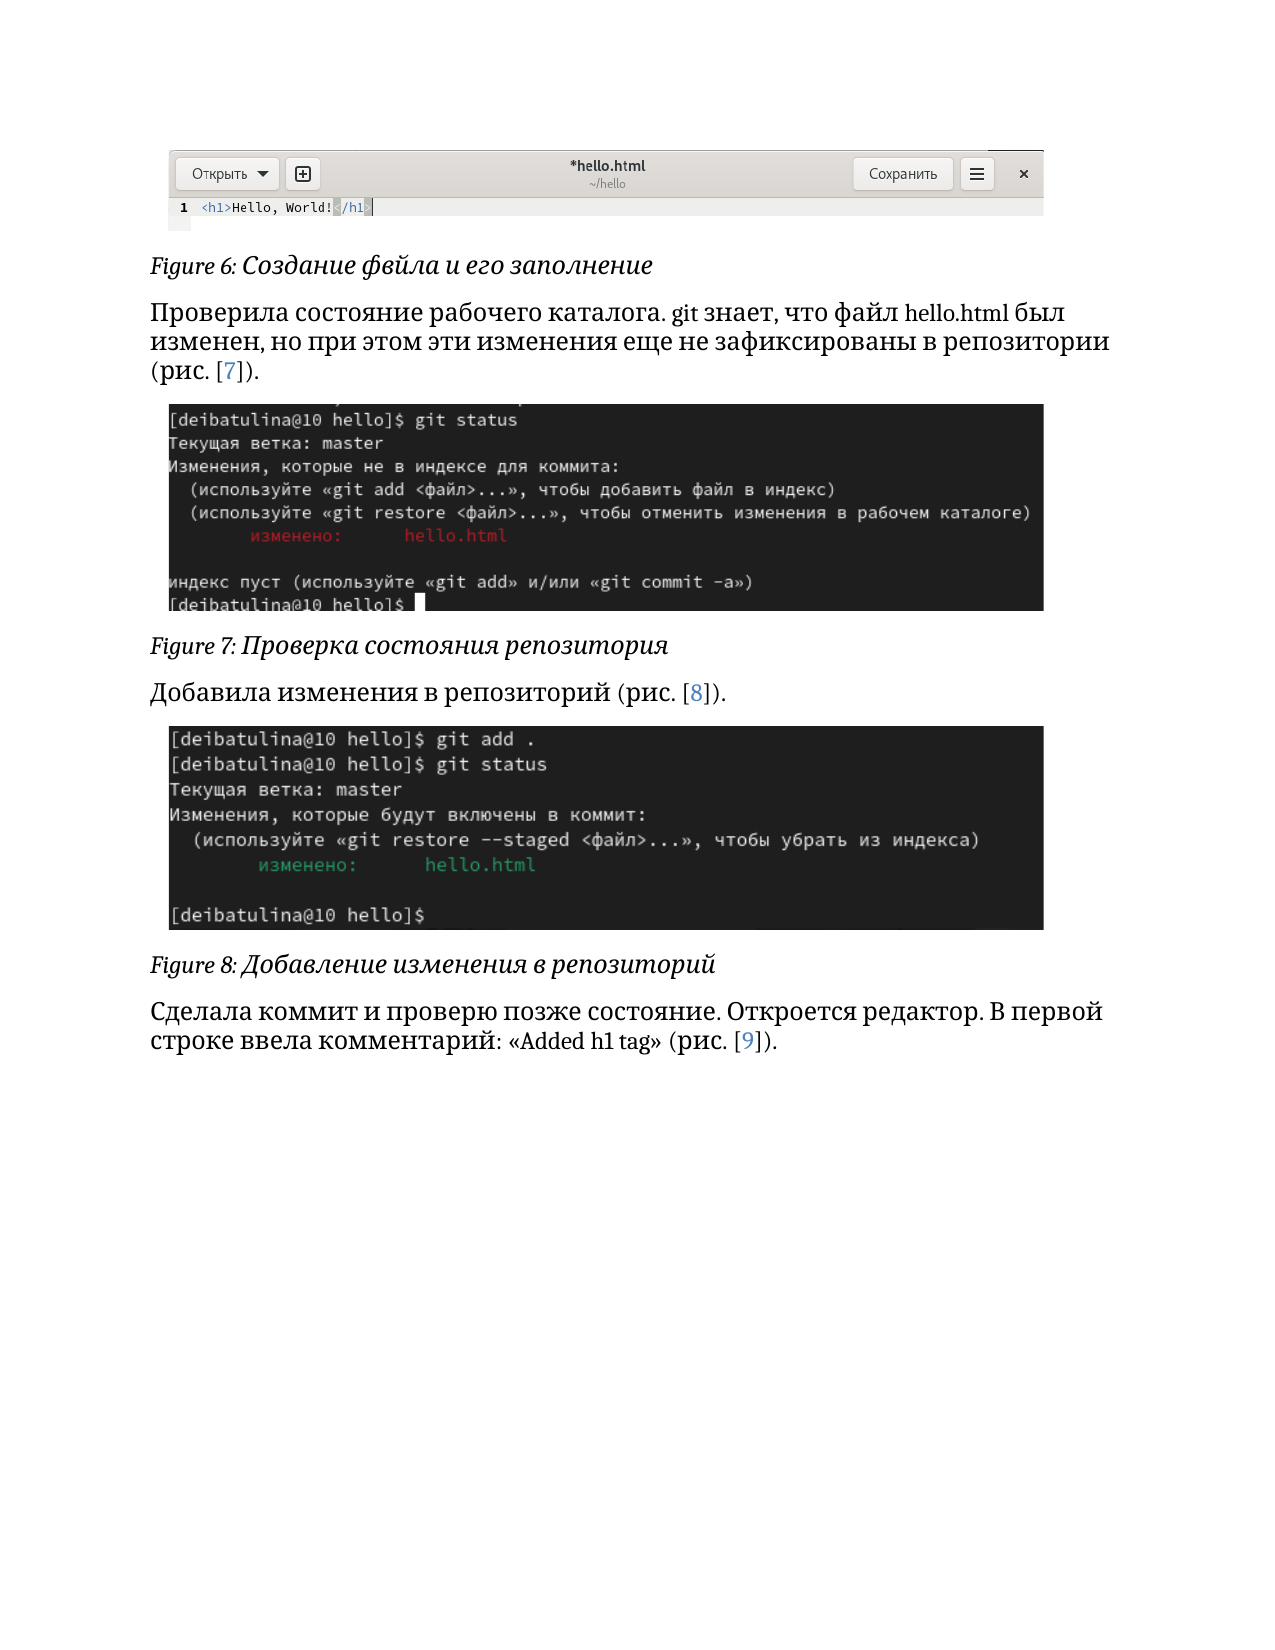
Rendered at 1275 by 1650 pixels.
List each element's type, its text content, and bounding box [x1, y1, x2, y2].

picture [168, 726, 1044, 930]
text Проверила состояние рабочего каталога. git знает, что файл hello.html был изменен, но при этом эти изменения еще не зафиксированы в репозитории (рис. [7]). [150, 299, 1125, 385]
text Figure 8: Добавление изменения в репозиторий [150, 951, 1125, 979]
text Figure 7: Проверка состояния репозитория [150, 632, 1125, 661]
text Добавила изменения в репозиторий (рис. [8]). [150, 679, 1125, 708]
text Сделала коммит и проверю позже состояние. Откроется редактор. В первой строке ввела комментарий: «Added h1 tag» (рис. [9]). [150, 998, 1125, 1056]
text Figure 6: Создание фвйла и его заполнение [150, 252, 1125, 280]
picture [168, 404, 1044, 611]
picture [168, 150, 1044, 231]
